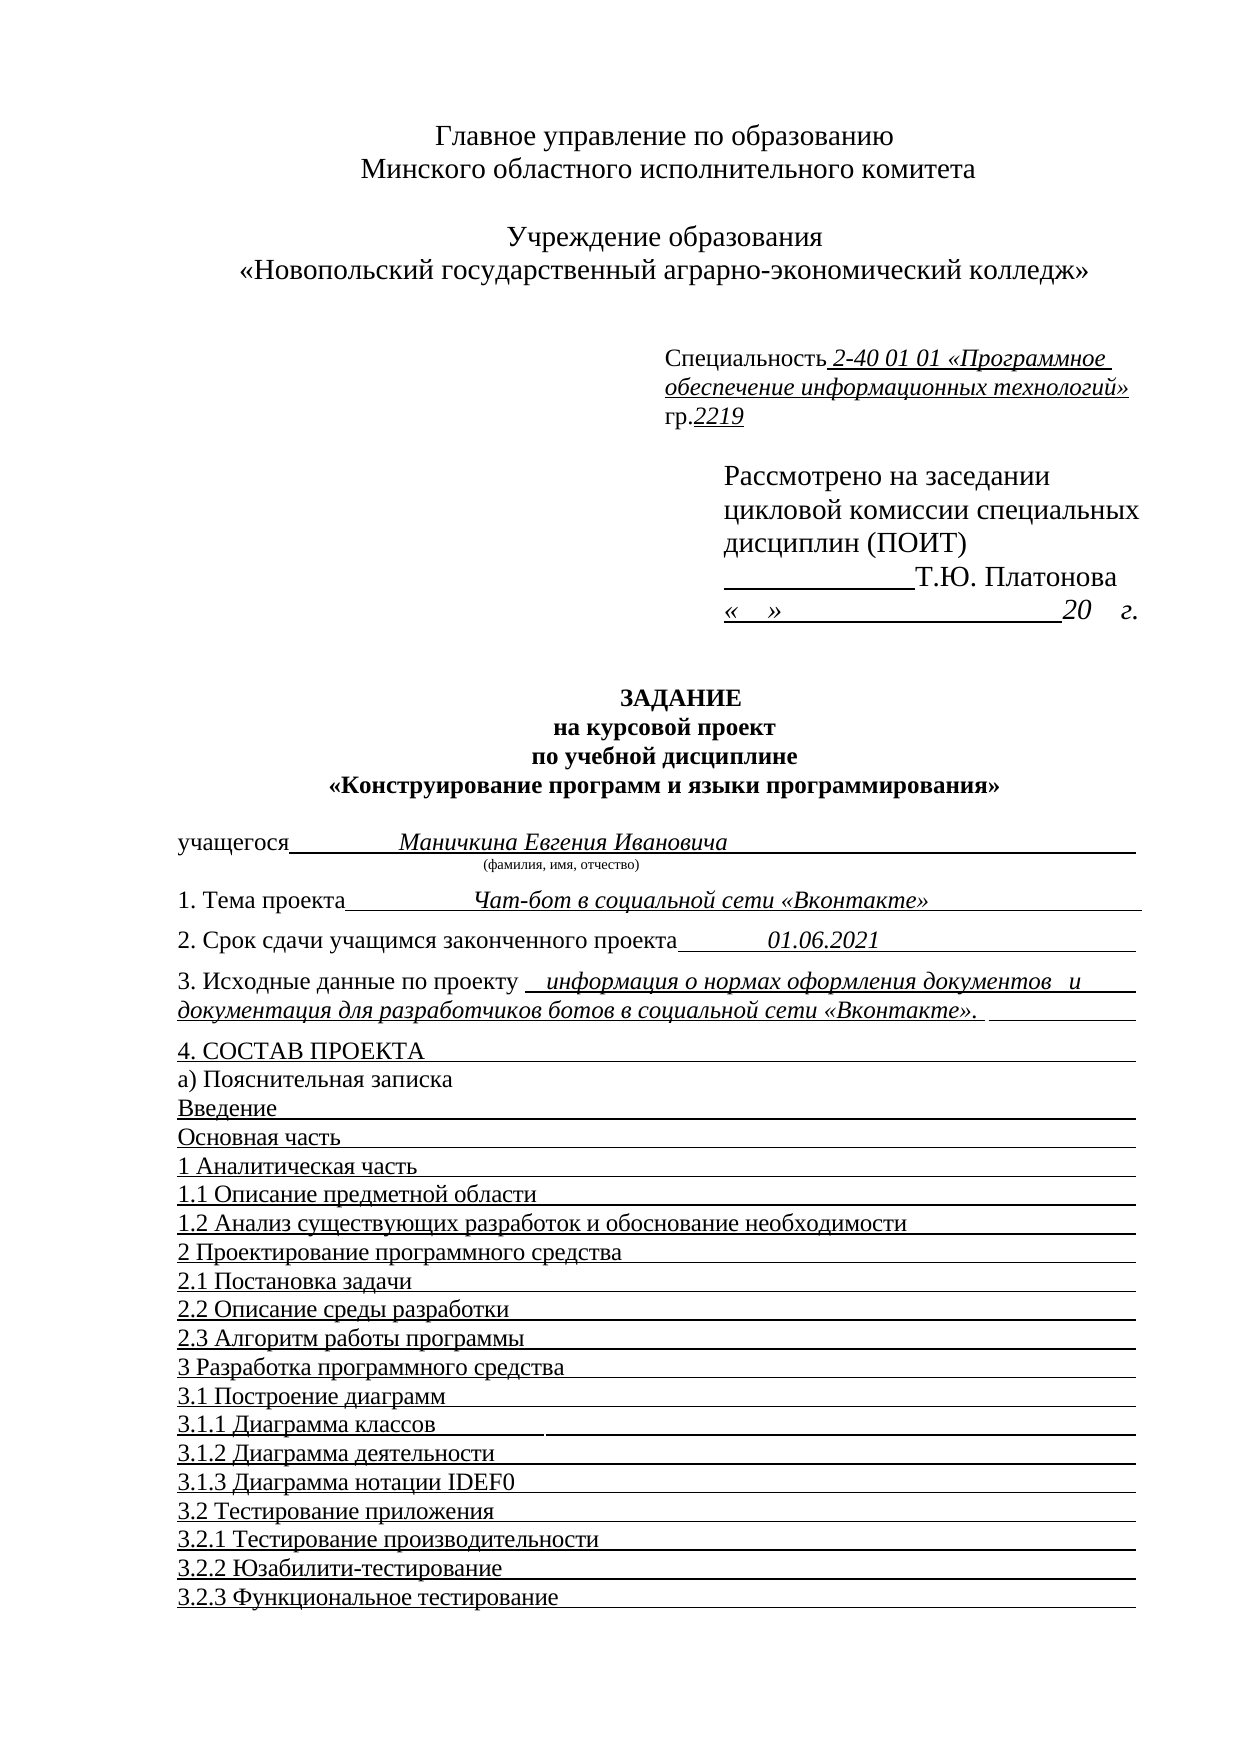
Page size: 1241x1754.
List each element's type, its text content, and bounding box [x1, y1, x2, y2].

text учащегося Маничкина Евгения Ивановича [177, 827, 1152, 856]
text 1. Тема проекта Чат-бот в социальной сети «Вконтакте» [177, 885, 1152, 913]
text Т.Ю. Платонова [723, 559, 1152, 592]
text Учреждение образования [177, 219, 1152, 252]
text Специальность 2-40 01 01 «Программное обеспечение информационных технологий» [664, 343, 1152, 401]
text 2. Срок сдачи учащимся законченного проекта 01.06.2021 [177, 926, 1152, 954]
text 3. Исходные данные по проекту информация о нормах оформления документов и [177, 966, 1152, 995]
text 3.2.1 Тестирование производительности [177, 1524, 1152, 1553]
text 1 Аналитическая часть [177, 1151, 1152, 1179]
text 3.1.3 Диаграмма нотации IDEF0 [177, 1467, 1152, 1496]
text 3 Разработка программного средства [177, 1352, 1152, 1381]
text по учебной дисциплине [177, 741, 1152, 770]
text Главное управление по образованию [177, 118, 1152, 152]
text Минского областного исполнительного комитета [177, 152, 1152, 185]
text Рассмотрено на заседании цикловой комиссии специальных дисциплин (ПОИТ) [723, 458, 1152, 559]
text 2.2 Описание среды разработки [177, 1294, 1152, 1323]
text «Новопольский государственный аграрно-экономический колледж» [177, 252, 1152, 286]
text Введение [177, 1093, 1152, 1122]
text 2 Проектирование программного средства [177, 1237, 1152, 1266]
text Основная часть [177, 1122, 1152, 1151]
text гр.2219 [664, 401, 1152, 429]
text а) Пояснительная записка [177, 1064, 1152, 1093]
text 1.1 Описание предметной области [177, 1179, 1152, 1208]
text «Конструирование программ и языки программирования» [177, 770, 1152, 798]
text 1.2 Анализ существующих разработок и обоснование необходимости [177, 1208, 1152, 1237]
text ЗАДАНИЕ [177, 683, 1152, 712]
text 2.3 Алгоритм работы программы [177, 1323, 1152, 1352]
text « » 20 г. [723, 592, 1152, 626]
text 3.1.1 Диаграмма классов [177, 1409, 1152, 1438]
text 2.1 Постановка задачи [177, 1266, 1152, 1294]
text 3.2.3 Функциональное тестирование [177, 1582, 1152, 1611]
text 3.1.2 Диаграмма деятельности [177, 1438, 1152, 1467]
text 3.2 Тестирование приложения [177, 1496, 1152, 1524]
text (фамилия, имя, отчество) [177, 856, 1152, 885]
text документация для разработчиков ботов в социальной сети «Вконтакте». [177, 995, 1152, 1024]
text 3.1 Построение диаграмм [177, 1381, 1152, 1409]
text на курсовой проект [177, 712, 1152, 741]
text 4. СОСТАВ ПРОЕКТА [177, 1036, 1152, 1064]
text 3.2.2 Юзабилити-тестирование [177, 1553, 1152, 1582]
